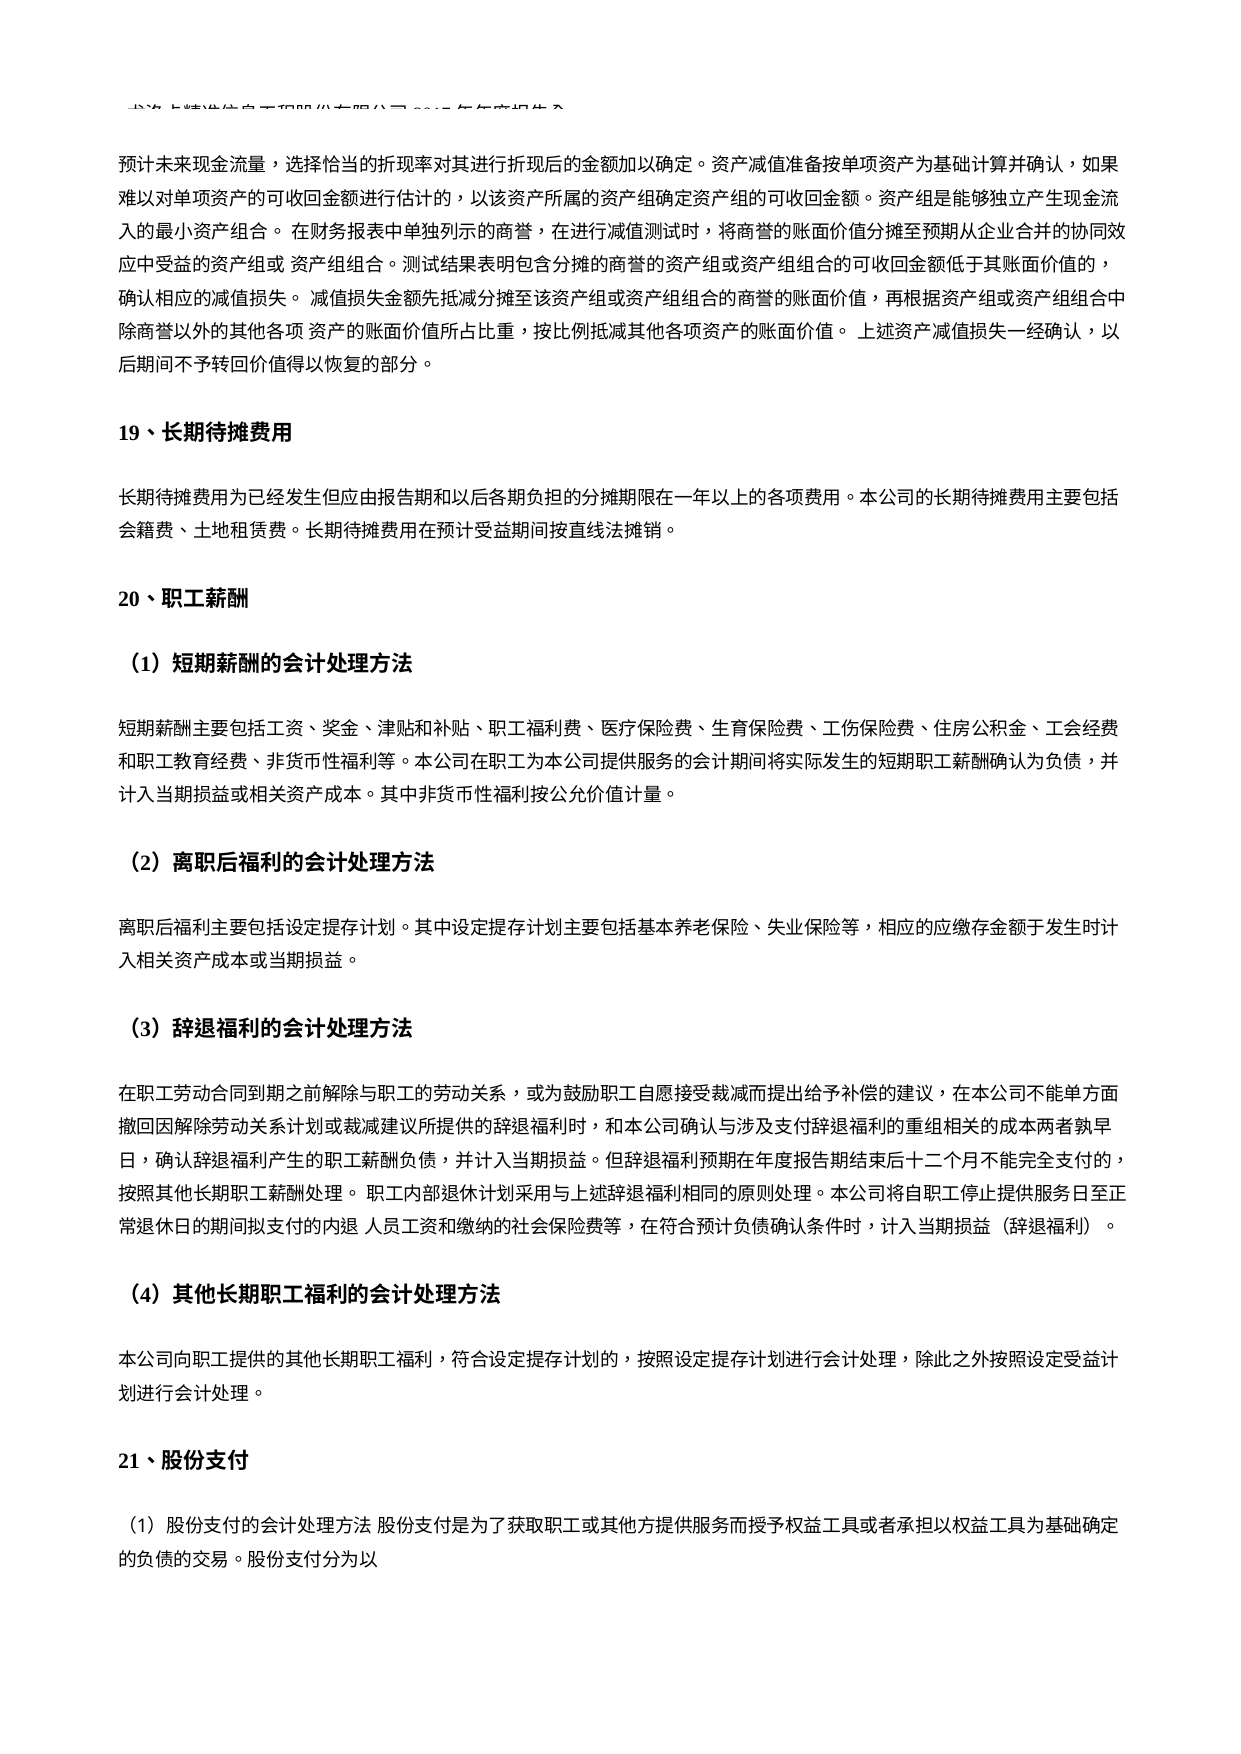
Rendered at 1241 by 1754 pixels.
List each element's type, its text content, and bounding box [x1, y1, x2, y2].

text 短期薪酬主要包括工资、奖金、津贴和补贴、职工福利费、医疗保险费、生育保险费、工伤保险费、住房公积金、工会经费 和职工教育经费、非货币性福利等。本公司在职工为本公司提供服务的会计期间将实际发生的短期职工薪酬确认为负债，并 计入当期损益或相关资产成本。其中非货币性福利按公允价值计量。 [118, 715, 1122, 807]
subtitle （2）离职后福利的会计处理方法 [118, 847, 1132, 877]
text 长期待摊费用为已经发生但应由报告期和以后各期负担的分摊期限在一年以上的各项费用。本公司的长期待摊费用主要包括 会籍费、土地租赁费。长期待摊费用在预计受益期间按直线法摊销。 [118, 484, 1132, 543]
subtitle 19、长期待摊费用 [118, 417, 1132, 447]
subtitle 20、职工薪酬 [118, 583, 1132, 613]
subtitle 21、股份支付 [118, 1445, 1132, 1475]
subtitle （4）其他长期职工福利的会计处理方法 [118, 1279, 1132, 1309]
text 本公司向职工提供的其他长期职工福利，符合设定提存计划的，按照设定提存计划进行会计处理，除此之外按照设定受益计 划进行会计处理。 [118, 1347, 1132, 1405]
text 离职后福利主要包括设定提存计划。其中设定提存计划主要包括基本养老保险、失业保险等，相应的应缴存金额于发生时计 入相关资产成本或当期损益。 [118, 914, 1132, 973]
text 在职工劳动合同到期之前解除与职工的劳动关系，或为鼓励职工自愿接受裁减而提出给予补偿的建议，在本公司不能单方面 撤回因解除劳动关系计划或裁减建议所提供的辞退福利时，和本公司确认与涉及支付辞退福利的重组相关的成本两者孰早 日，确认辞退福利产生的职工薪酬负债，并计入当期损益。但辞退福利预期在年度报告期结束后十二个月不能完全支付的， 按照其他长期职工薪酬处理。 职工内部退休计划采用与上述辞退福利相同的原则处理。本公司将自职工停止提供服务日至正常退休日的期间拟支付的内退 人员工资和缴纳的社会保险费等，在符合预计负债确认条件时，计入当期损益（辞退福利）。 [118, 1080, 1132, 1239]
text 预计未来现金流量，选择恰当的折现率对其进行折现后的金额加以确定。资产减值准备按单项资产为基础计算并确认，如果 难以对单项资产的可收回金额进行估计的，以该资产所属的资产组确定资产组的可收回金额。资产组是能够独立产生现金流 入的最小资产组合。 在财务报表中单独列示的商誉，在进行减值测试时，将商誉的账面价值分摊至预期从企业合并的协同效应中受益的资产组或 资产组组合。测试结果表明包含分摊的商誉的资产组或资产组组合的可收回金额低于其账面价值的，确认相应的减值损失。 减值损失金额先抵减分摊至该资产组或资产组组合的商誉的账面价值，再根据资产组或资产组组合中除商誉以外的其他各项 资产的账面价值所占比重，按比例抵减其他各项资产的账面价值。 上述资产减值损失一经确认，以后期间不予转回价值得以恢复的部分。 [118, 152, 1132, 377]
subtitle （3）辞退福利的会计处理方法 [118, 1013, 1132, 1043]
text （1）短期薪酬的会计处理方法 [118, 648, 1132, 677]
text （1）股份支付的会计处理方法 股份支付是为了获取职工或其他方提供服务而授予权益工具或者承担以权益工具为基础确定的负债的交易。股份支付分为以 [118, 1512, 1132, 1571]
